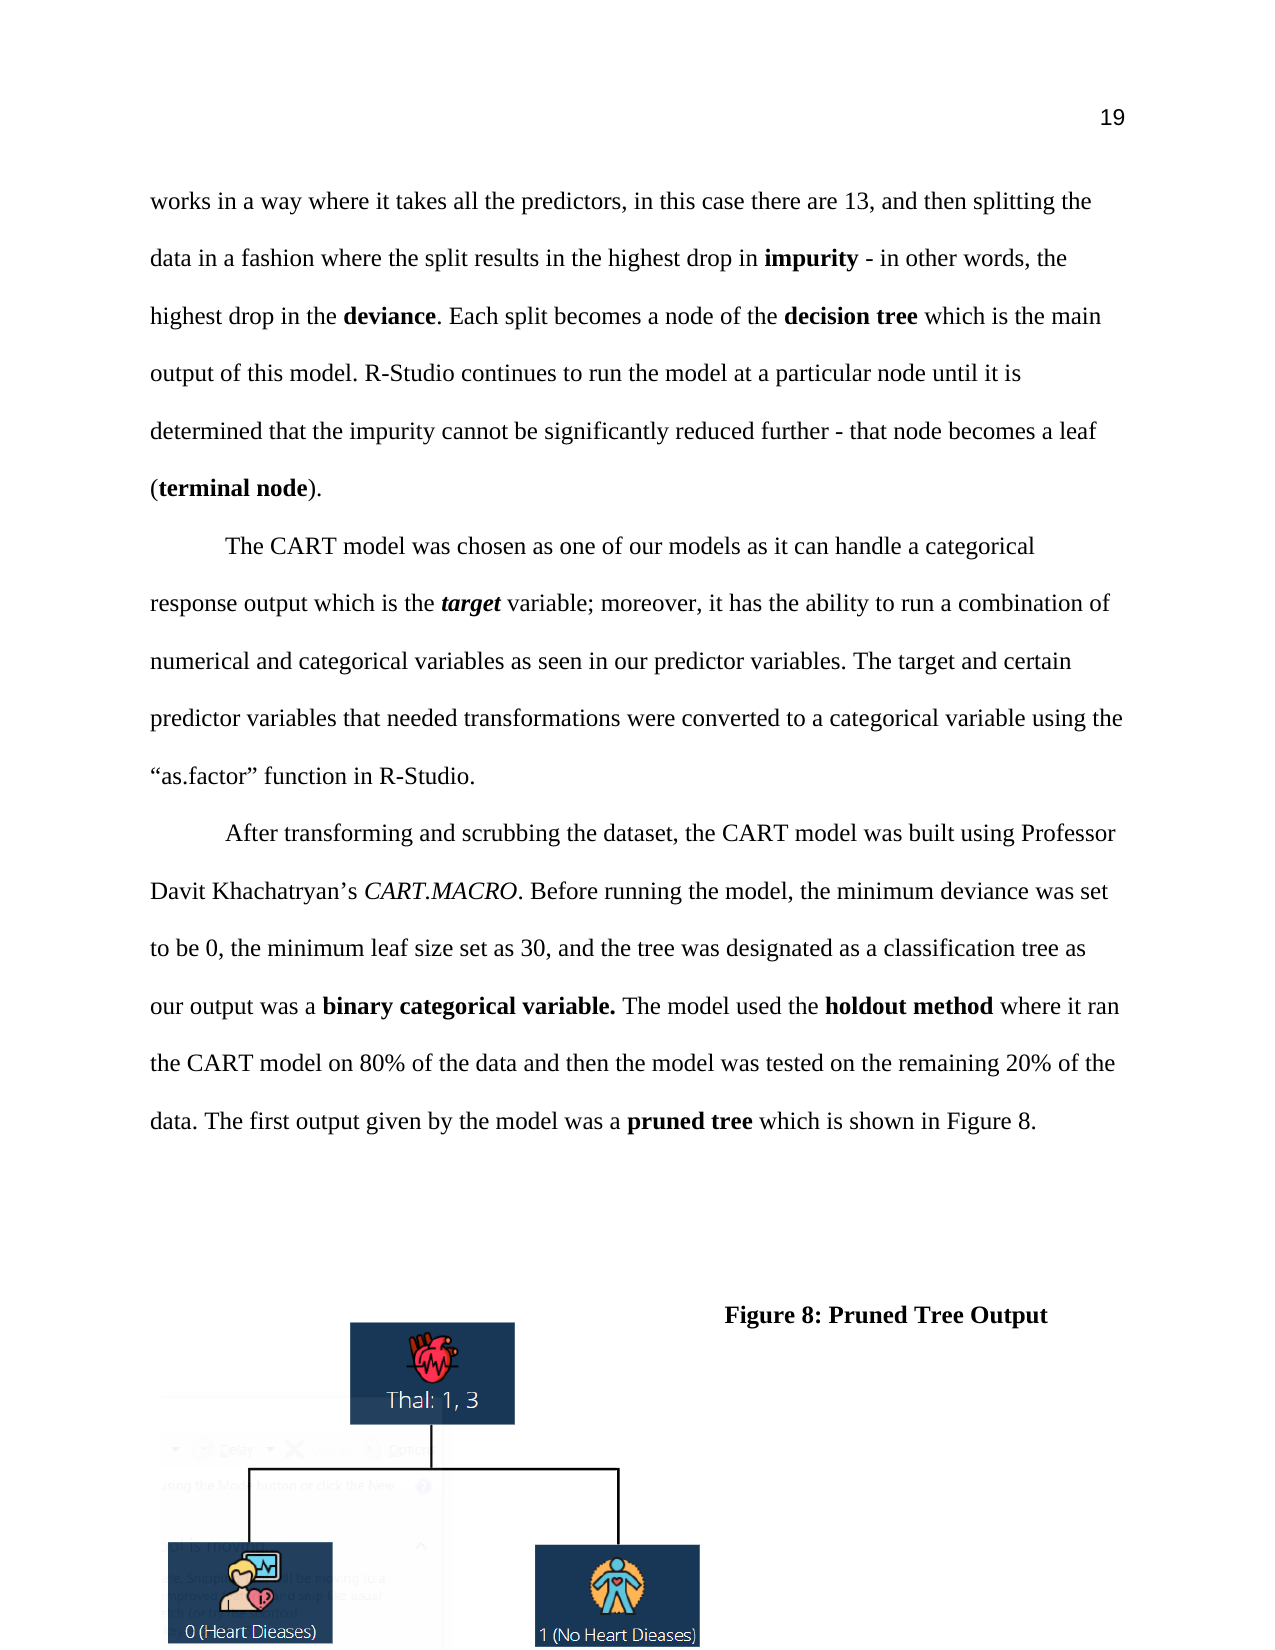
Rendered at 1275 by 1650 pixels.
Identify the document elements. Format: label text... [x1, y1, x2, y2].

text The CART model was chosen as one of our models as it can handle a categorical response output which is the target variable; moreover, it has the ability to run a combination of numerical and categorical variables as seen in our predictor variables. The target and certain predictor variables that needed transformations were converted to a categorical variable using the “as.factor” function in R-Studio. [150, 531, 1125, 790]
text Figure 8: Pruned Tree Output [150, 1300, 1125, 1328]
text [150, 186, 1125, 502]
text After transforming and scrubbing the dataset, the CART model was built using Professor Davit Khachatryan’s CART.MACRO. Before running the model, the minimum deviance was set to be 0, the minimum leaf size set as 30, and the tree was designated as a classification tree as our output was a binary categorical variable. The model used the holdout method where it ran the CART model on 80% of the data and then the model was tested on the remaining 20% of the data. The first output given by the model was a pruned tree which is shown in Figure 8. [150, 818, 1125, 1135]
picture [161, 1318, 706, 1650]
